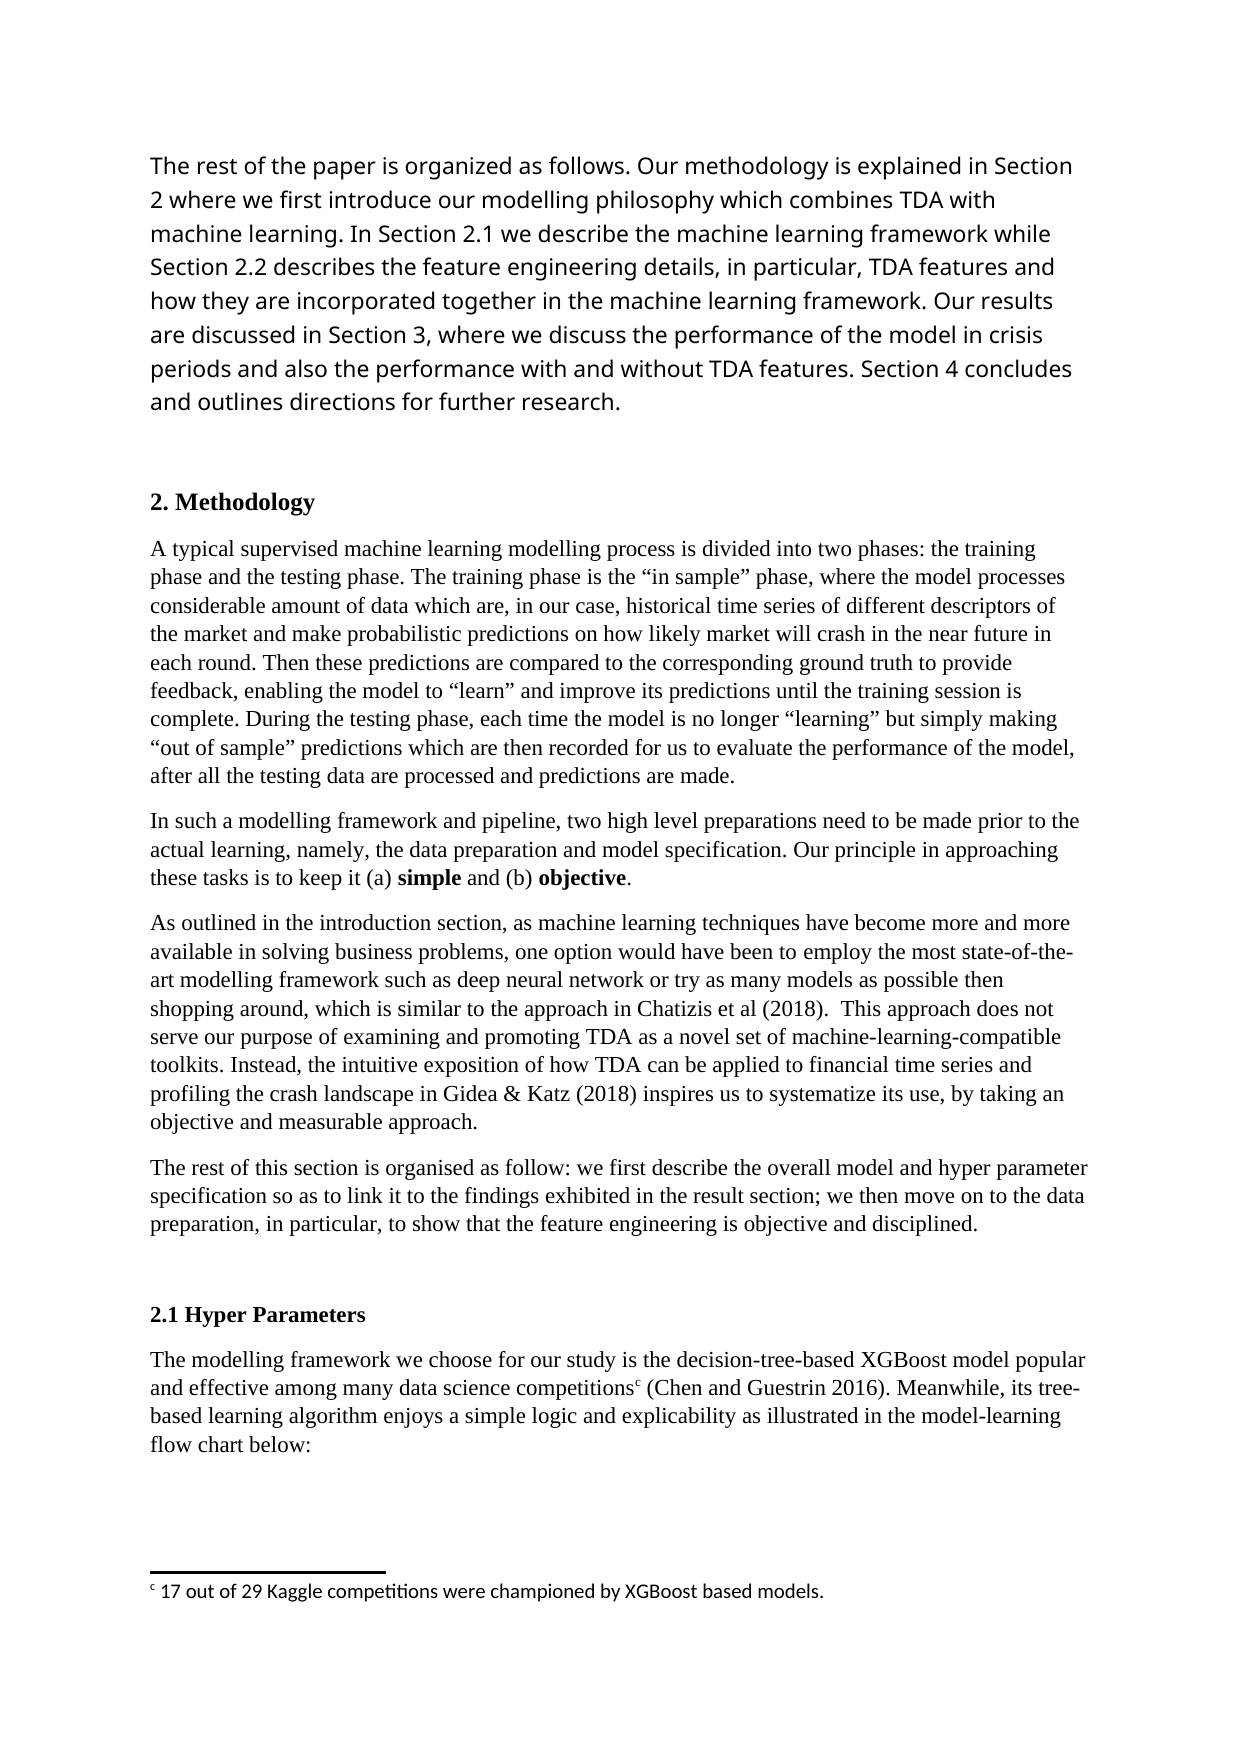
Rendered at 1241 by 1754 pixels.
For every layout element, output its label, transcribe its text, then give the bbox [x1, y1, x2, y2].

text The rest of this section is organised as follow: we first describe the overall model and hyper parameter specification so as to link it to the findings exhibited in the result section; we then move on to the data preparation, in particular, to show that the feature engineering is objective and disciplined. [150, 1153, 1090, 1237]
text In such a modelling framework and pipeline, two high level preparations need to be made prior to the actual learning, namely, the data preparation and model specification. Our principle in approaching these tasks is to keep it (a) simple and (b) objective. [150, 807, 1090, 891]
text A typical supervised machine learning modelling process is divided into two phases: the training phase and the testing phase. The training phase is the “in sample” phase, where the model processes considerable amount of data which are, in our case, historical time series of different descriptors of the market and make probabilistic predictions on how likely market will crash in the near future in each round. Then these predictions are compared to the corresponding ground truth to provide feedback, enabling the model to “learn” and improve its predictions until the training session is complete. During the testing phase, each time the model is no longer “learning” but simply making “out of sample” predictions which are then recorded for us to evaluate the performance of the model, after all the testing data are processed and predictions are made. [150, 535, 1090, 789]
text The rest of the paper is organized as follows. Our methodology is explained in Section 2 where we first introduce our modelling philosophy which combines TDA with machine learning. In Section 2.1 we describe the machine learning framework while Section 2.2 describes the feature engineering details, in particular, TDA features and how they are incorporated together in the machine learning framework. Our results are discussed in Section 3, where we discuss the performance of the model in crisis periods and also the performance with and without TDA features. Section 4 concludes and outlines directions for further research. [150, 150, 1090, 417]
text The modelling framework we choose for our study is the decision-tree-based XGBoost model popular and effective among many data science competitions (Chen and Guestrin 2016). Meanwhile, its tree-based learning algorithm enjoys a simple logic and explicability as illustrated in the model-learning flow chart below: [150, 1346, 1090, 1457]
text 2. Methodology [150, 487, 1090, 516]
text As outlined in the introduction section, as machine learning techniques have become more and more available in solving business problems, one option would have been to employ the most state-of-the-art modelling framework such as deep neural network or try as many models as possible then shopping around, which is similar to the approach in Chatizis et al (2018). This approach does not serve our purpose of examining and promoting TDA as a novel set of machine-learning-compatible toolkits. Instead, the intuitive exposition of how TDA can be applied to financial time series and profiling the crash landscape in Gidea & Katz (2018) inspires us to systematize its use, by taking an objective and measurable approach. [150, 909, 1090, 1135]
text 2.1 Hyper Parameters [150, 1301, 1090, 1327]
